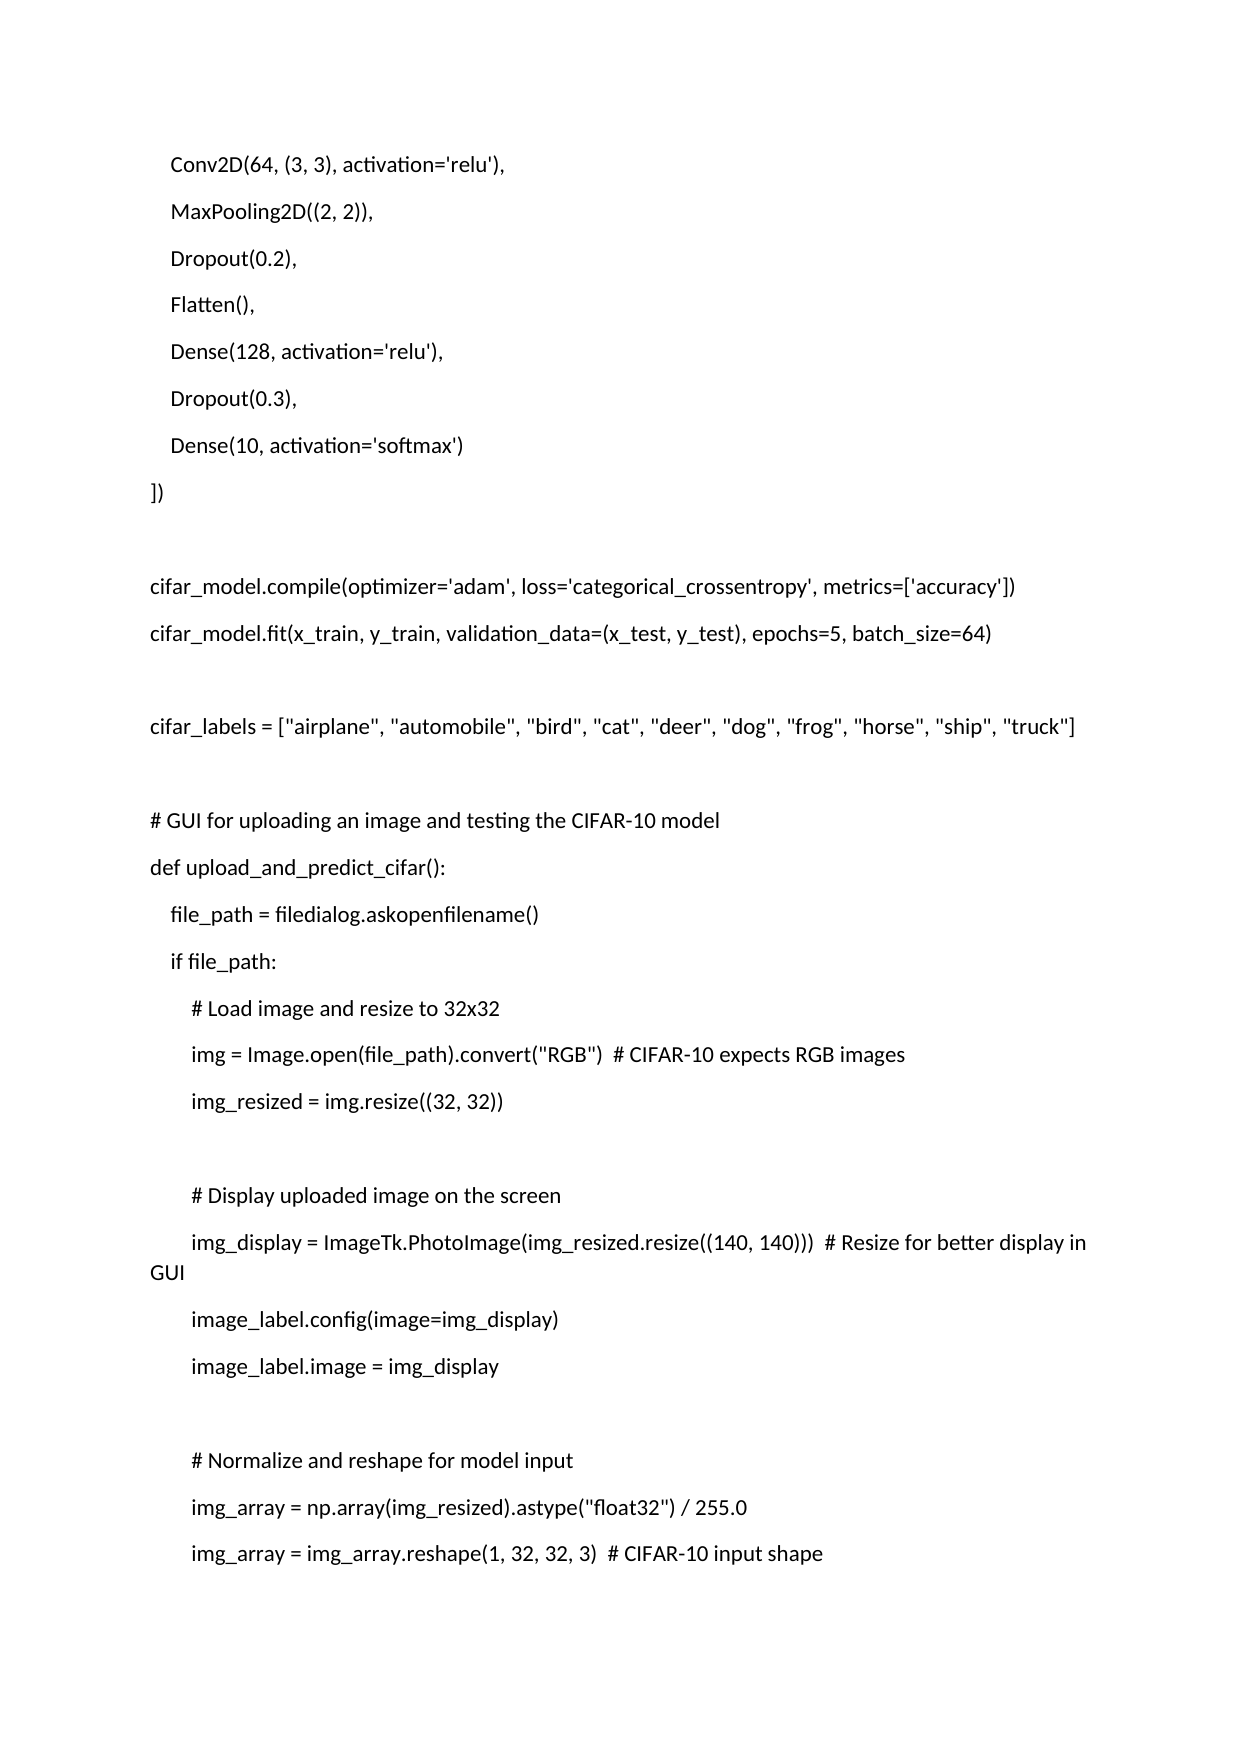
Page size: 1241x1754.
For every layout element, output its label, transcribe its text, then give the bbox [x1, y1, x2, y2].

text cifar_model.compile(optimizer='adam', loss='categorical_crossentropy', metrics=['accuracy']) [150, 572, 1090, 600]
text Dropout(0.2), [150, 244, 1090, 272]
text cifar_model.fit(x_train, y_train, validation_data=(x_test, y_test), epochs=5, batch_size=64) [150, 619, 1090, 647]
text def upload_and_predict_cifar(): [150, 853, 1090, 881]
text # Normalize and reshape for model input [150, 1446, 1090, 1474]
text # GUI for uploading an image and testing the CIFAR-10 model [150, 806, 1090, 834]
text image_label.image = img_display [150, 1352, 1090, 1380]
text if file_path: [150, 947, 1090, 975]
text img = Image.open(file_path).convert("RGB") # CIFAR-10 expects RGB images [150, 1041, 1090, 1069]
text Dropout(0.3), [150, 384, 1090, 412]
text Dense(10, activation='softmax') [150, 431, 1090, 459]
text Dense(128, activation='relu'), [150, 337, 1090, 366]
text img_array = img_array.reshape(1, 32, 32, 3) # CIFAR-10 input shape [150, 1539, 1090, 1568]
text # Display uploaded image on the screen [150, 1181, 1090, 1209]
text # Load image and resize to 32x32 [150, 994, 1090, 1022]
text MaxPooling2D((2, 2)), [150, 197, 1090, 225]
text cifar_labels = ["airplane", "automobile", "bird", "cat", "deer", "dog", "frog", "horse", "ship", "truck"] [150, 712, 1090, 741]
text Conv2D(64, (3, 3), activation='relu'), [150, 150, 1090, 178]
text Flatten(), [150, 291, 1090, 319]
text ]) [150, 478, 1090, 506]
text img_array = np.array(img_resized).astype("float32") / 255.0 [150, 1493, 1090, 1521]
text file_path = filedialog.askopenfilename() [150, 900, 1090, 928]
text img_resized = img.resize((32, 32)) [150, 1087, 1090, 1116]
text img_display = ImageTk.PhotoImage(img_resized.resize((140, 140))) # Resize for better display in GUI [150, 1228, 1090, 1286]
text image_label.config(image=img_display) [150, 1305, 1090, 1333]
